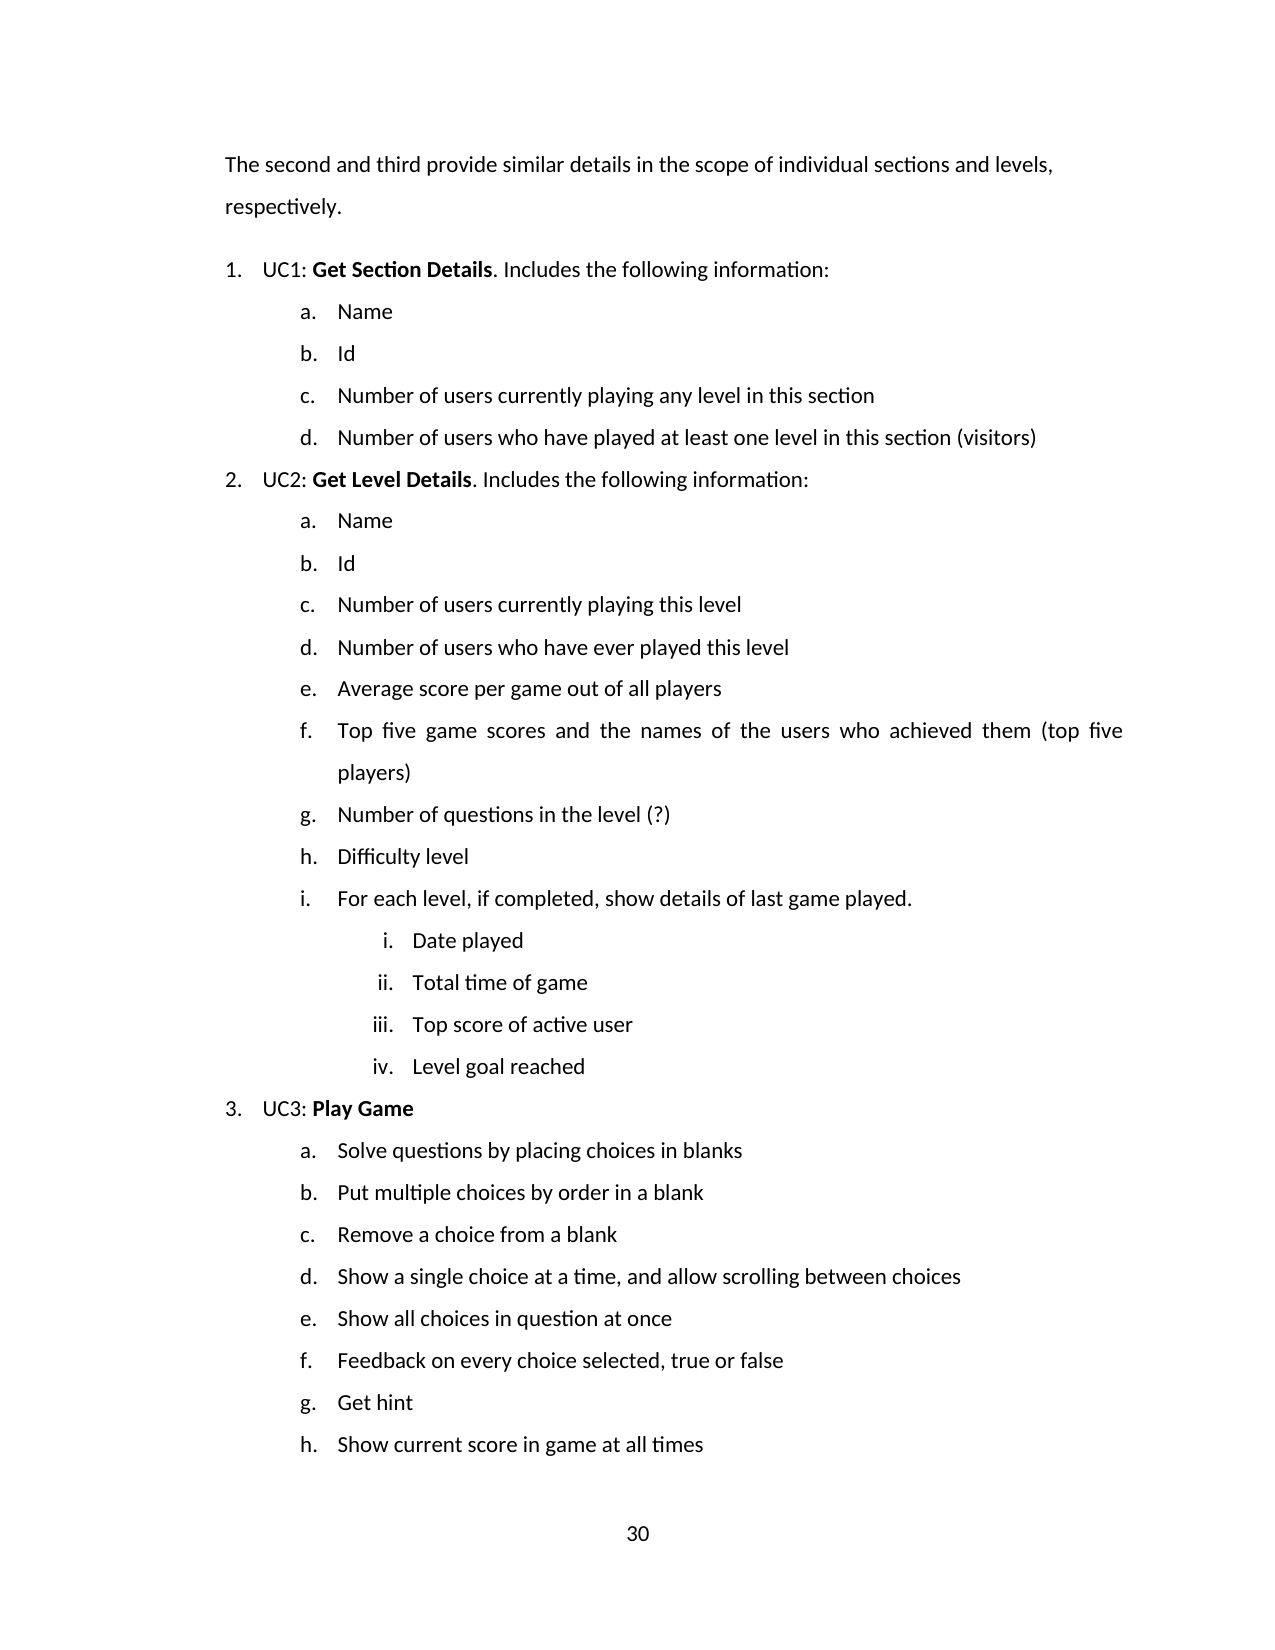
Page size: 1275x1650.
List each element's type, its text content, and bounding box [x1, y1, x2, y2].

list Top five game scores and the names of the users who achieved them (top five players) [300, 717, 1125, 787]
list Name [300, 297, 1125, 325]
list Put multiple choices by order in a blank [300, 1178, 1125, 1206]
list UC1: Get Section Details. Includes the following information: [225, 255, 1125, 283]
list UC2: Get Level Details. Includes the following information: [225, 465, 1125, 493]
list Average score per game out of all players [300, 674, 1125, 703]
list For each level, if completed, show details of last game played. [300, 884, 1125, 912]
list Show all choices in question at once [300, 1304, 1125, 1332]
list Name [300, 507, 1125, 535]
list Id [300, 339, 1125, 367]
list Number of users who have ever played this level [300, 633, 1125, 661]
list Show current score in game at all times [300, 1430, 1125, 1458]
list Number of users currently playing any level in this section [300, 381, 1125, 409]
list Show a single choice at a time, and allow scrolling between choices [300, 1262, 1125, 1290]
list Remove a choice from a blank [300, 1220, 1125, 1248]
list Get hint [300, 1388, 1125, 1416]
list Top score of active user [394, 1010, 1125, 1038]
text The second and third provide similar details in the scope of individual sections and levels, respectively. [225, 150, 1125, 220]
list Total time of game [394, 968, 1125, 996]
list Level goal reached [394, 1052, 1125, 1080]
list Number of users currently playing this level [300, 591, 1125, 619]
list Number of users who have played at least one level in this section (visitors) [300, 423, 1125, 451]
list Feedback on every choice selected, true or false [300, 1346, 1125, 1374]
list Number of questions in the level (?) [300, 801, 1125, 828]
list UC3: Play Game [225, 1094, 1125, 1122]
list Date played [394, 926, 1125, 954]
list Id [300, 549, 1125, 577]
list Solve questions by placing choices in blanks [300, 1136, 1125, 1164]
list Difficulty level [300, 842, 1125, 871]
